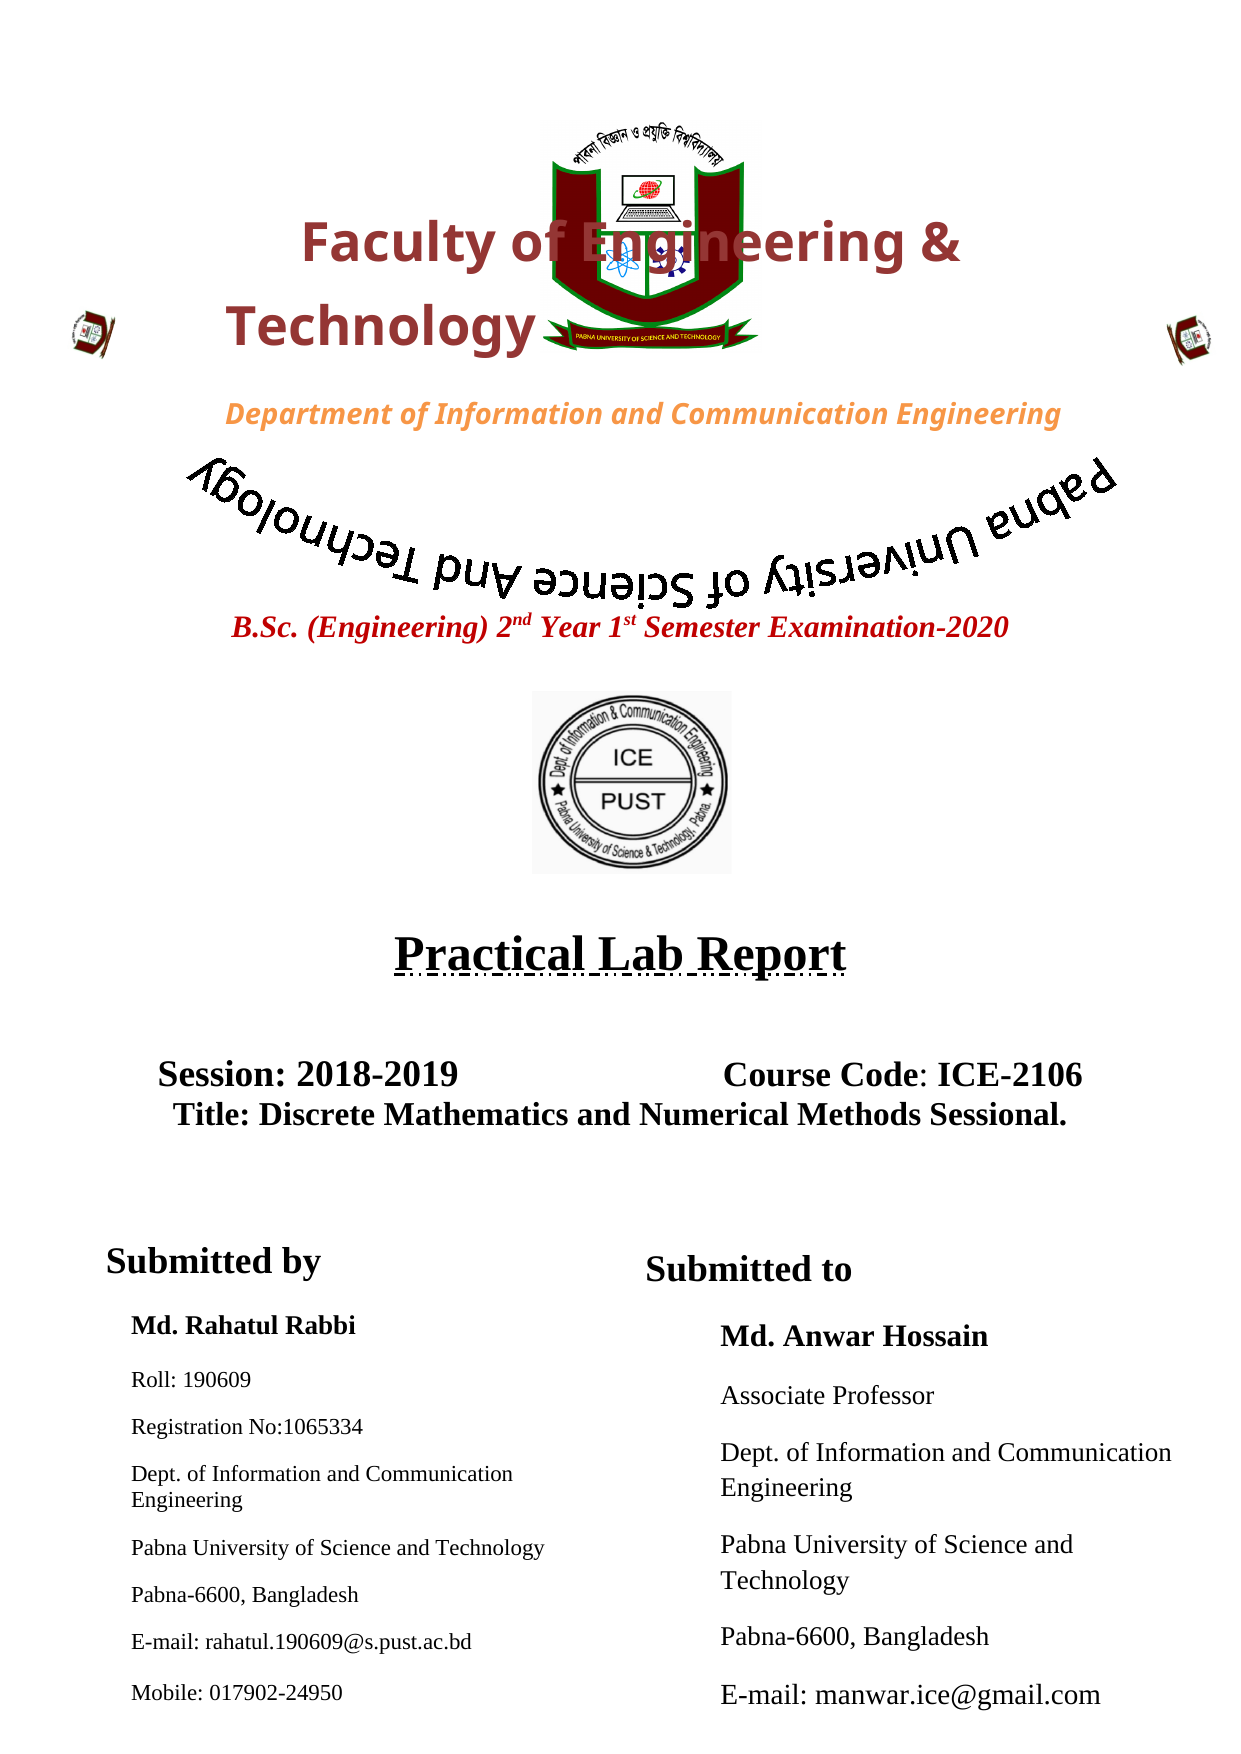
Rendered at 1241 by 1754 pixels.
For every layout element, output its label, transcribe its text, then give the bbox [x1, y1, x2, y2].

text Practical Lab Report [150, 924, 1090, 981]
picture [540, 120, 762, 203]
picture [1166, 312, 1216, 366]
text Session: 2018-2019 Course Code: ICE-2106 [150, 1051, 1090, 1094]
picture [532, 691, 732, 874]
picture [67, 306, 116, 359]
text Title: Discrete Mathematics and Numerical Methods Sessional. [150, 1094, 1090, 1133]
text Faculty of Engineering & Technology [225, 203, 1090, 362]
text Department of Information and Communication Engineering [225, 393, 1090, 433]
text B.Sc. (Engineering) 2nd Year 1st Semester Examination-2020 [150, 460, 1090, 644]
